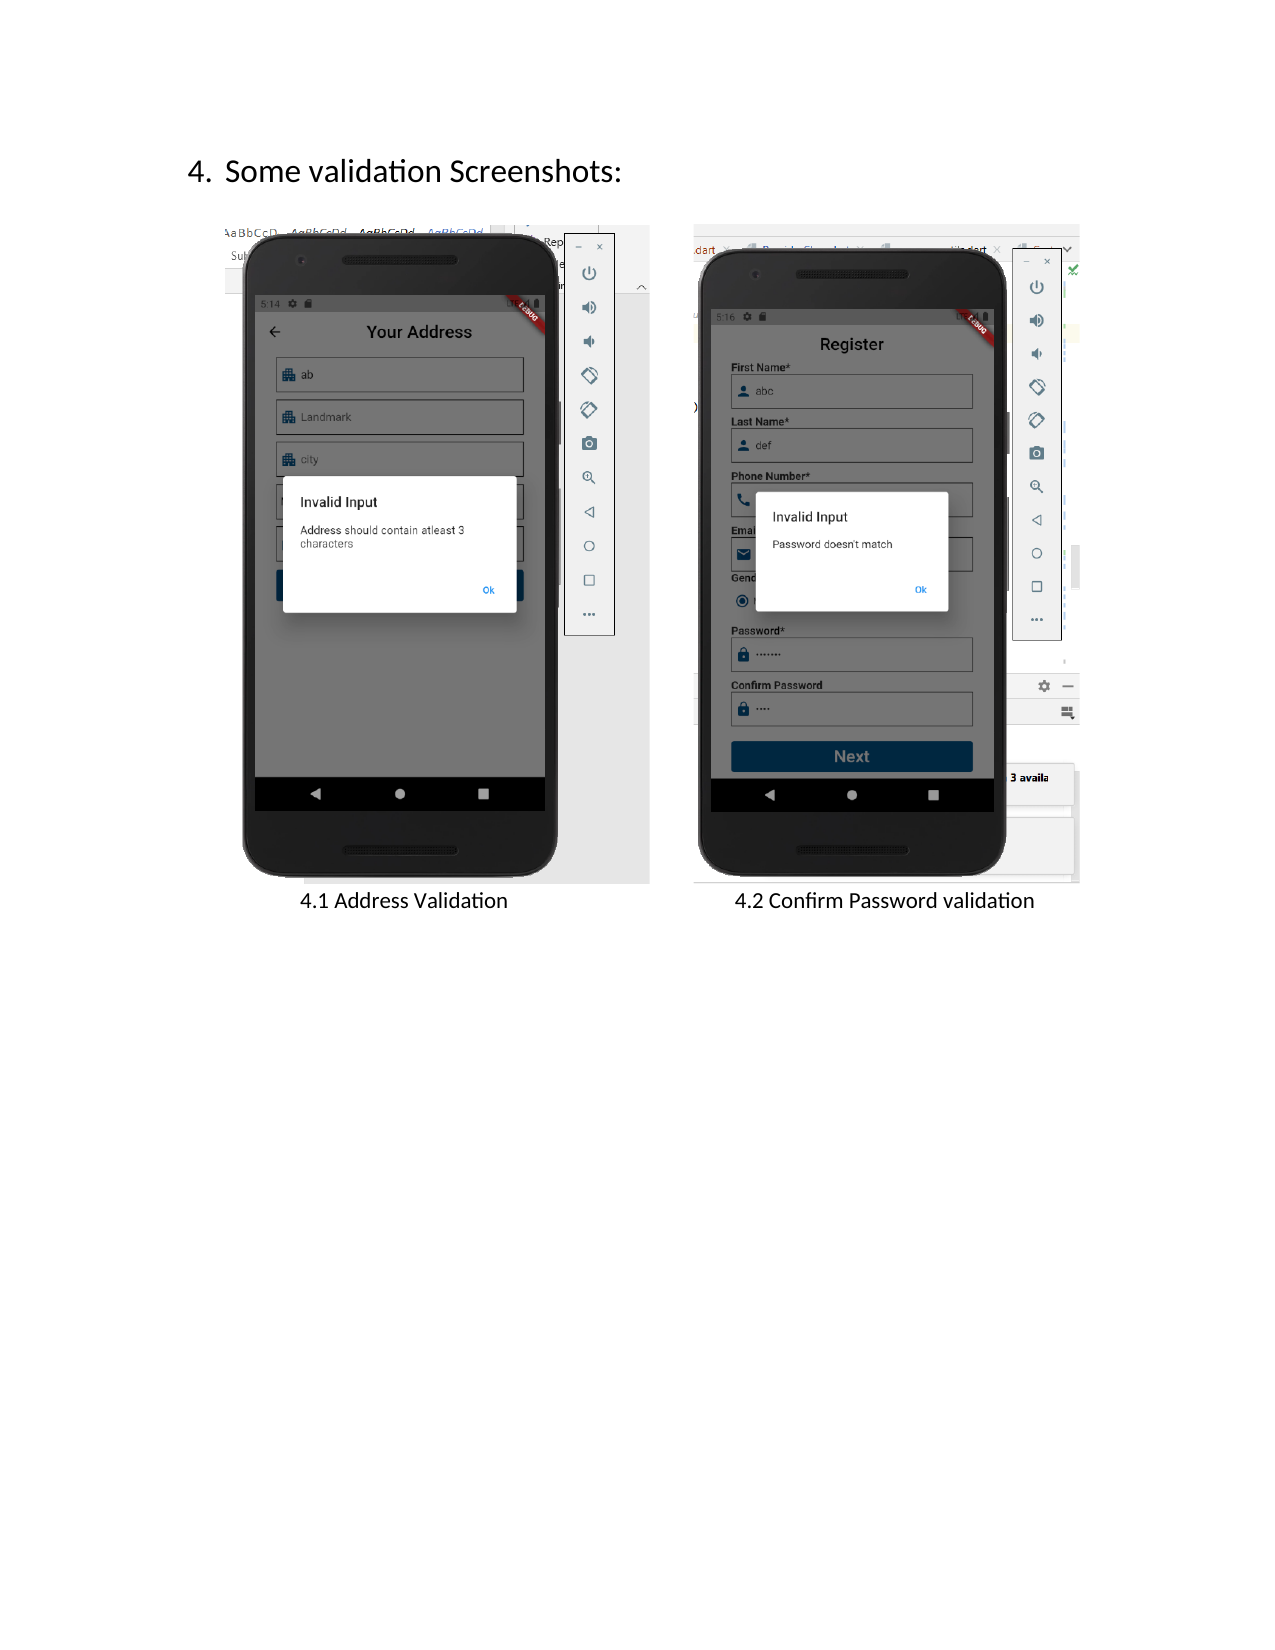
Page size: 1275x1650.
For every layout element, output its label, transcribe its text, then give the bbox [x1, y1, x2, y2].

picture [693, 224, 1080, 884]
picture [225, 225, 650, 884]
list Some validation Screenshots: [187, 150, 1125, 191]
list 4.1 Address Validation 4.2 Confirm Password validation [225, 887, 1125, 914]
